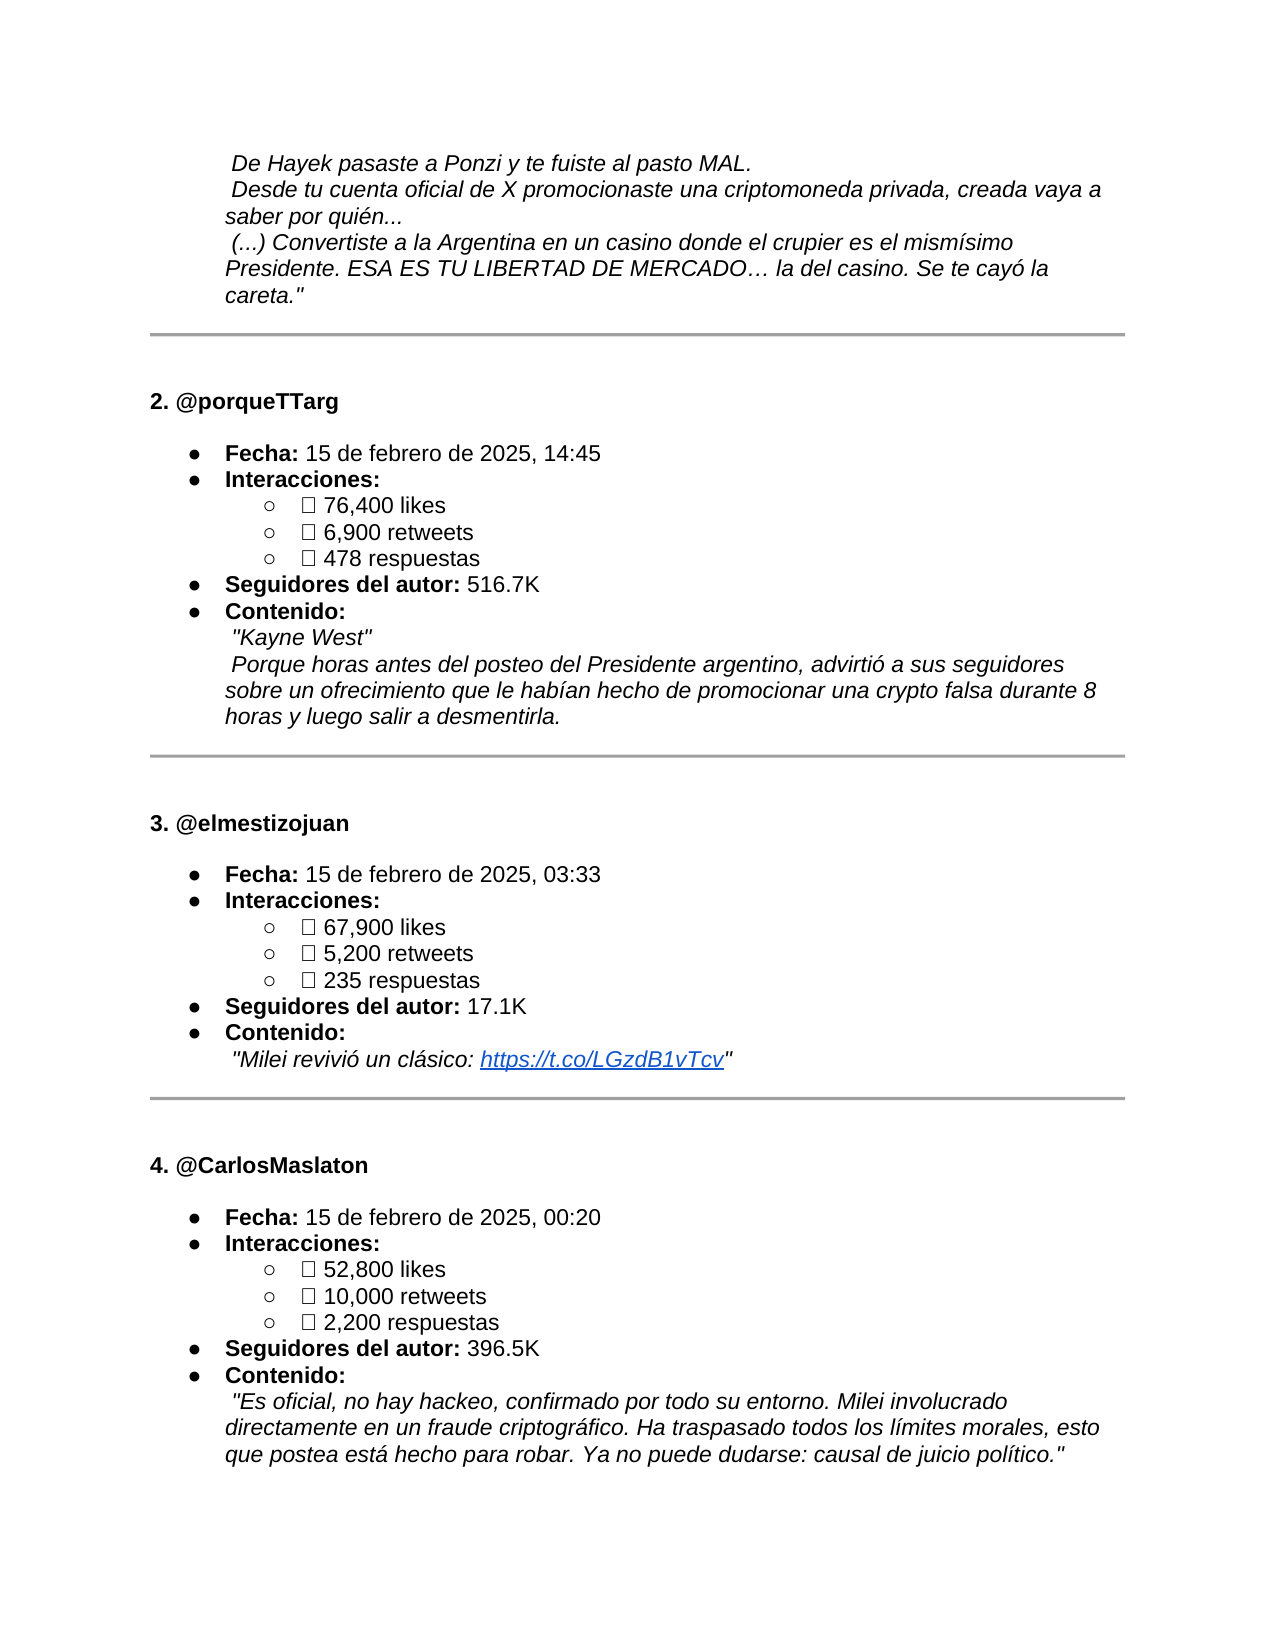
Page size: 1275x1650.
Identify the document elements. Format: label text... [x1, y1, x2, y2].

subtitle 3. @elmestizojuan [150, 810, 1125, 836]
list Seguidores del autor: 396.5K [187, 1335, 1125, 1362]
list Contenido: "Es oficial, no hay hackeo, confirmado por todo su entorno. Milei involucrado directamente en un fraude criptográfico. Ha traspasado todos los límites morales, esto que postea está hecho para robar. Ya no puede dudarse: causal de juicio político." [187, 1362, 1125, 1467]
list 💬 235 respuestas [262, 967, 1125, 993]
list Fecha: 15 de febrero de 2025, 00:20 [187, 1203, 1125, 1230]
list 💬 478 respuestas [262, 545, 1125, 571]
list 💟 67,900 likes [262, 914, 1125, 940]
list 💟 76,400 likes [262, 492, 1125, 519]
list Interacciones: [187, 466, 1125, 492]
list 💬 2,200 respuestas [262, 1309, 1125, 1335]
list Fecha: 15 de febrero de 2025, 14:45 [187, 440, 1125, 466]
list Contenido: "Kayne West" Porque horas antes del posteo del Presidente argentino, advirtió a sus seguidores sobre un ofrecimiento que le habían hecho de promocionar una crypto falsa durante 8 horas y luego salir a desmentirla. [187, 598, 1125, 729]
subtitle 4. @CarlosMaslaton [150, 1152, 1125, 1178]
list 🔄 6,900 retweets [262, 519, 1125, 545]
list Seguidores del autor: 516.7K [187, 571, 1125, 598]
list Contenido: "Milei revivió un clásico: https://t.co/LGzdB1vTcv" [187, 1019, 1125, 1072]
list Interacciones: [187, 1230, 1125, 1256]
list Interacciones: [187, 887, 1125, 914]
list Seguidores del autor: 17.1K [187, 993, 1125, 1019]
list 💟 52,800 likes [262, 1256, 1125, 1283]
list Fecha: 15 de febrero de 2025, 03:33 [187, 861, 1125, 887]
list 🔄 5,200 retweets [262, 940, 1125, 967]
list 🔄 10,000 retweets [262, 1283, 1125, 1309]
subtitle 2. @porqueTTarg [150, 388, 1125, 415]
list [187, 150, 1125, 308]
